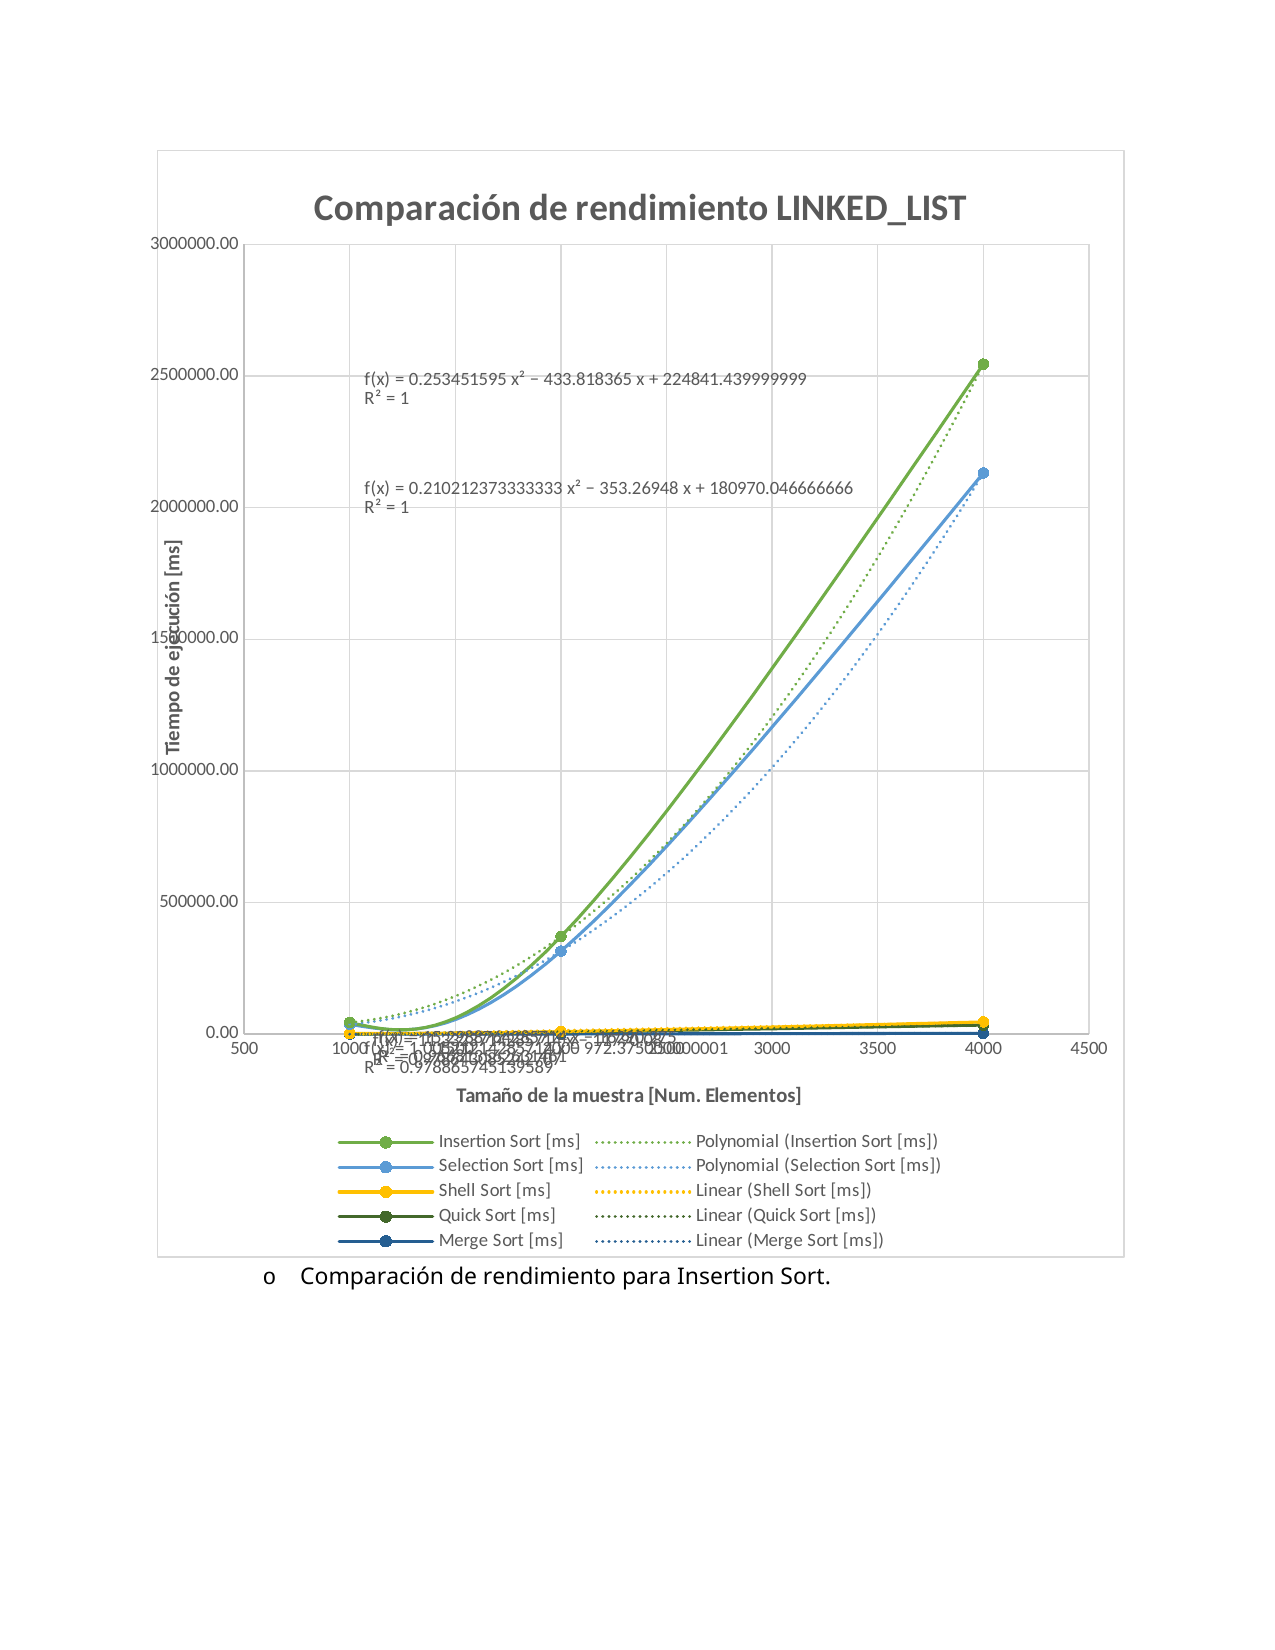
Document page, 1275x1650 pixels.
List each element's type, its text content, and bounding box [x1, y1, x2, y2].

list Comparación de rendimiento para Insertion Sort. [262, 1260, 1125, 1291]
